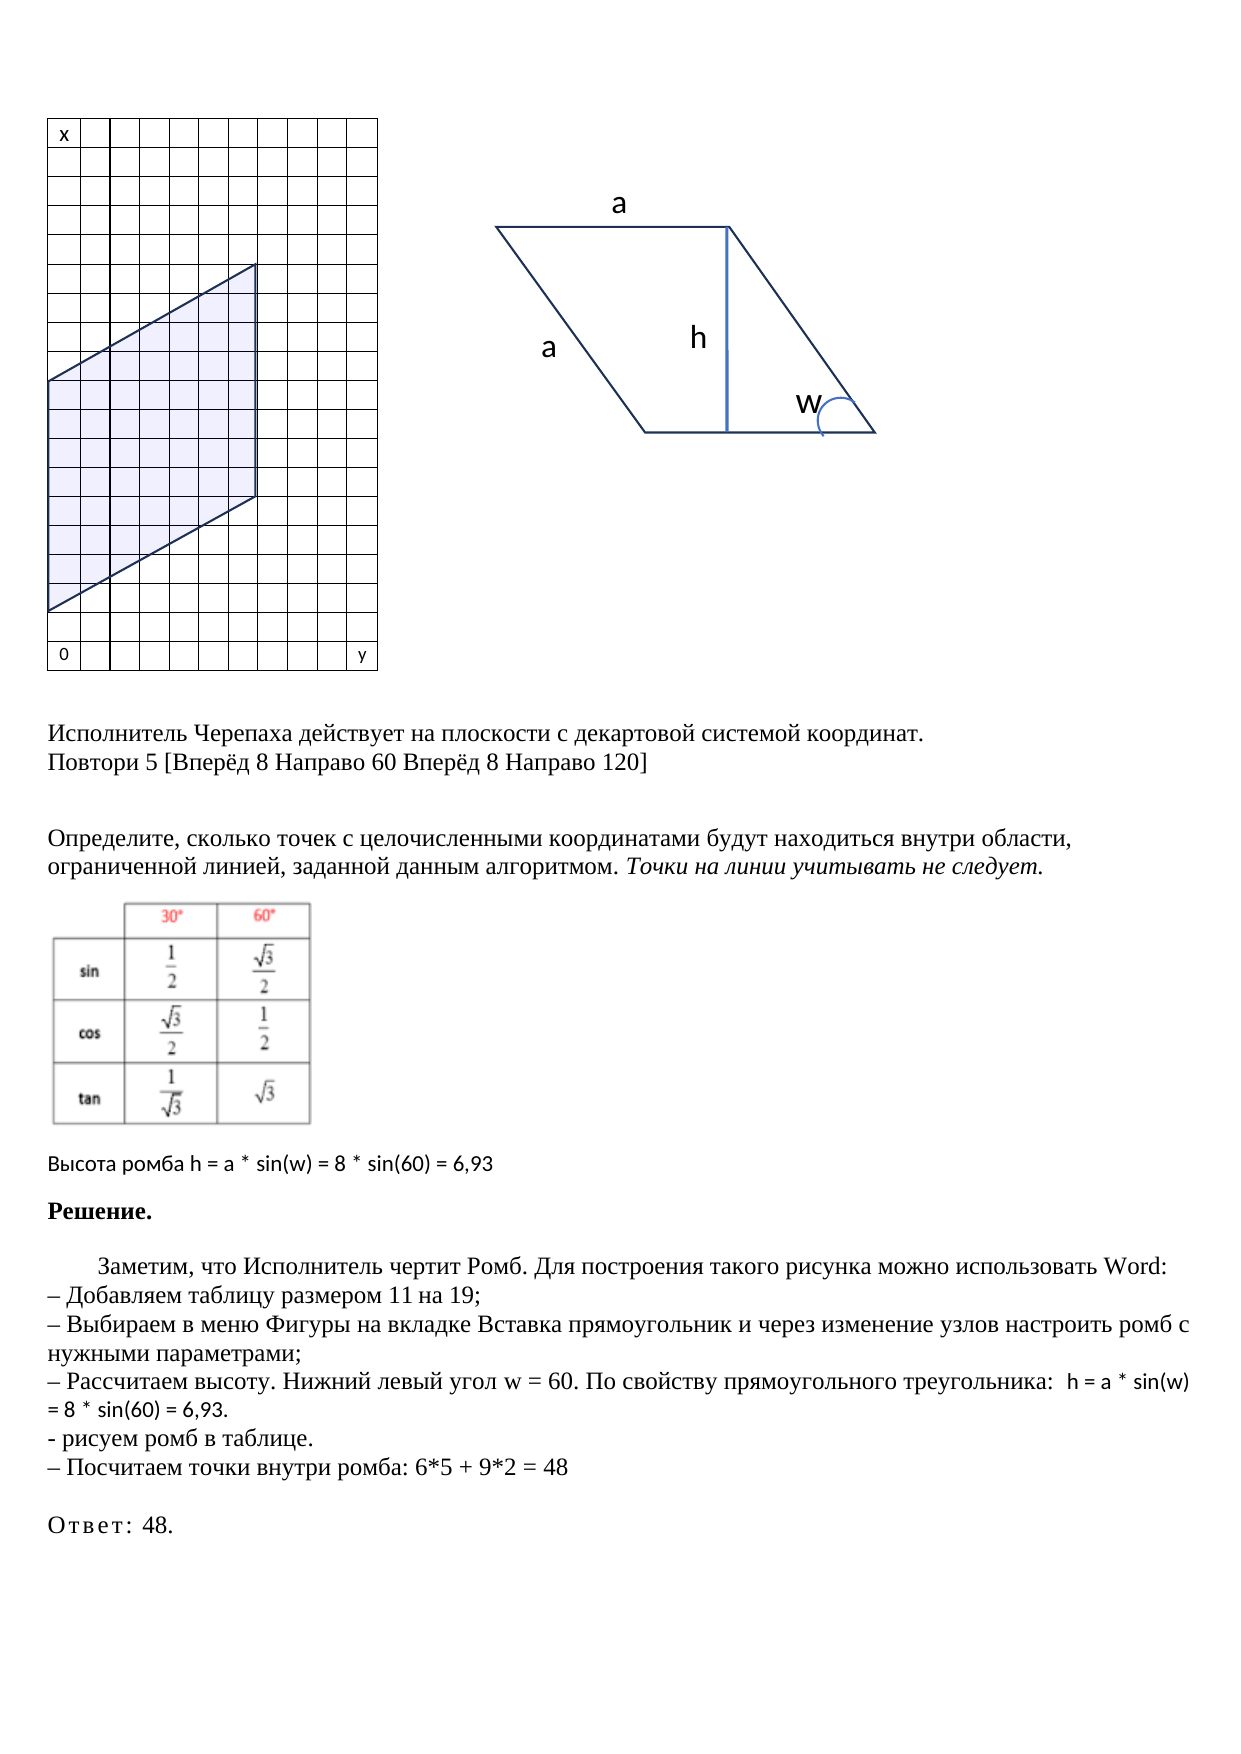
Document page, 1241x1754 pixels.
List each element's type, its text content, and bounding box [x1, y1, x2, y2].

table_header [347, 119, 377, 147]
table_cell [347, 410, 377, 438]
table_cell [170, 613, 198, 641]
text – Посчитаем точки внутри ромба: 6*5 + 9*2 = 48 [47, 1452, 1193, 1481]
table_cell [347, 177, 377, 205]
table_cell [288, 265, 317, 292]
table_cell [199, 584, 228, 612]
table_cell [111, 323, 139, 344]
table_cell [111, 563, 139, 583]
table_cell [170, 439, 198, 467]
table_cell [229, 177, 257, 205]
table_cell [347, 265, 377, 292]
table_cell [81, 613, 109, 641]
text – Добавляем таблицу размером 11 на 19; [47, 1280, 1193, 1309]
table_cell [229, 555, 257, 583]
table_cell [318, 642, 346, 670]
table_cell [140, 584, 169, 612]
table_cell [229, 235, 257, 263]
text Высота ромба h = a * sin(w) = 8 * sin(60) = 6,93 [47, 1149, 1193, 1177]
table_cell [170, 206, 198, 234]
table_cell [318, 206, 346, 234]
table_cell [347, 468, 377, 496]
table_cell [347, 352, 377, 380]
table_cell [258, 410, 287, 438]
table_cell [199, 294, 228, 322]
table_cell [347, 206, 377, 234]
text – Выбираем в меню Фигуры на вкладке Вставка прямоугольник и через изменение узлов настроить ромб с нужными параметрами; [47, 1309, 1193, 1366]
table_cell [347, 294, 377, 322]
table_cell [258, 584, 287, 612]
table_cell [258, 642, 287, 670]
table_cell [111, 584, 139, 612]
table_cell [140, 323, 169, 351]
table_cell [199, 148, 228, 176]
table_cell [347, 381, 377, 409]
table_cell 0 [48, 642, 80, 670]
table_cell [229, 584, 257, 612]
table_cell [111, 148, 139, 176]
table_cell [258, 294, 287, 322]
table_cell [81, 148, 109, 176]
table_cell [288, 526, 317, 554]
table_cell [318, 381, 346, 409]
table_cell [170, 235, 198, 263]
table_cell [199, 177, 228, 205]
table_cell [258, 177, 287, 205]
table_cell [229, 206, 257, 234]
table_cell [288, 497, 317, 525]
table_cell [170, 177, 198, 205]
table_header [229, 119, 257, 147]
table_cell [170, 265, 198, 292]
table_cell [229, 642, 257, 670]
table_cell [81, 206, 109, 234]
table_header [318, 119, 346, 147]
table_cell [170, 642, 198, 670]
table_cell [318, 352, 346, 380]
table_cell [347, 613, 377, 641]
table_cell [111, 468, 139, 496]
table_cell [140, 206, 169, 234]
table_cell [318, 410, 346, 438]
table_header [258, 119, 287, 147]
table_cell [288, 294, 317, 322]
table_cell [318, 148, 346, 176]
table_cell [347, 439, 377, 467]
table_cell [81, 294, 109, 322]
table_cell [229, 468, 254, 496]
table_cell [111, 177, 139, 205]
table_cell [50, 468, 80, 496]
table_cell [140, 439, 169, 467]
table_cell [81, 323, 109, 351]
table_cell [48, 265, 80, 292]
table_cell [48, 613, 80, 641]
table_cell [258, 613, 287, 641]
text Исполнитель Черепаха действует на плоскости с декартовой системой координат. [47, 718, 1193, 747]
table_cell [199, 439, 228, 467]
table_cell [347, 497, 377, 525]
table_cell [347, 148, 377, 176]
table_cell [48, 235, 80, 263]
table_cell [229, 265, 250, 277]
table_header [81, 119, 109, 147]
table_cell [48, 294, 80, 322]
table_cell [288, 410, 317, 438]
table_cell [318, 468, 346, 496]
table_cell [140, 294, 169, 322]
table_cell [258, 381, 287, 409]
table_cell [258, 526, 287, 554]
table_cell [111, 332, 139, 351]
table_cell [48, 148, 80, 176]
table_cell [347, 526, 377, 554]
table_cell [140, 555, 169, 583]
table_cell [199, 323, 228, 351]
table_cell [288, 555, 317, 583]
text Определите, сколько точек с целочисленными координатами будут находиться внутри области, ограниченной линией, заданной данным алгоритмом. Точки на линии учитывать не следует. [47, 823, 1193, 880]
table_cell [229, 323, 254, 351]
table_cell [347, 555, 377, 583]
table_cell [170, 323, 198, 351]
table_cell [258, 352, 287, 380]
table_cell [258, 497, 287, 525]
table_cell [229, 148, 257, 176]
table_cell [288, 206, 317, 234]
table_cell [229, 498, 257, 525]
table_cell [199, 235, 228, 263]
table_cell [288, 439, 317, 467]
text Решение. [47, 1196, 1193, 1224]
table_cell [288, 148, 317, 176]
table_cell [347, 584, 377, 612]
table_cell [140, 613, 169, 641]
table_cell [81, 439, 109, 467]
table_cell [111, 439, 139, 467]
text Заметим, что Исполнитель чертит Ромб. Для построения такого рисунка можно использовать Word: [47, 1224, 1193, 1280]
table_cell [199, 265, 228, 292]
table_cell [81, 177, 109, 205]
table_header x [48, 119, 80, 147]
table_cell [229, 294, 254, 322]
table_cell [288, 177, 317, 205]
table_cell [288, 613, 317, 641]
table_cell [140, 265, 169, 292]
table_cell [318, 294, 346, 322]
table_cell [258, 555, 287, 583]
table_cell [111, 235, 139, 263]
table_cell y [347, 642, 377, 670]
table_cell [81, 352, 96, 361]
table_cell [170, 530, 198, 554]
table_cell [229, 613, 257, 641]
table_cell [318, 497, 346, 525]
table_cell [258, 235, 287, 263]
table_cell [199, 526, 228, 554]
table_cell [48, 206, 80, 234]
text Ответ: 48. [47, 1510, 1193, 1538]
table_cell [288, 352, 317, 380]
table_cell [258, 468, 287, 496]
table_cell [111, 642, 139, 670]
table_cell [140, 177, 169, 205]
table_cell [170, 468, 198, 496]
table_cell [288, 235, 317, 263]
table_cell [156, 546, 169, 554]
table_cell [81, 642, 109, 670]
table_cell [258, 265, 287, 292]
table_cell [229, 439, 254, 467]
text - рисуем ромб в таблице. [47, 1423, 1193, 1452]
table_header [288, 119, 317, 147]
table_cell [199, 555, 228, 583]
table_cell [318, 323, 346, 351]
table_cell [170, 299, 198, 322]
table_cell [199, 468, 228, 496]
table_cell [111, 206, 139, 234]
table_cell [288, 381, 317, 409]
table_cell [258, 206, 287, 234]
table_cell [347, 323, 377, 351]
table_cell [51, 596, 80, 612]
table_cell [288, 468, 317, 496]
picture [47, 880, 323, 1131]
table_cell [170, 294, 198, 310]
table_cell [258, 148, 287, 176]
table_header [111, 119, 139, 147]
table_cell [318, 526, 346, 554]
table_cell [199, 613, 228, 641]
table_cell [288, 323, 317, 351]
table_cell [288, 584, 317, 612]
table_cell [140, 148, 169, 176]
table_cell [111, 613, 139, 641]
table_cell [140, 642, 169, 670]
table_cell [318, 265, 346, 292]
text – Рассчитаем высоту. Нижний левый угол w = 60. По свойству прямоугольного треугольника: h = a * sin(w) = 8 * sin(60) = 6,93. [47, 1366, 1193, 1423]
table_cell [170, 555, 198, 583]
table_cell [111, 265, 139, 292]
table_cell [288, 642, 317, 670]
table_cell [140, 235, 169, 263]
table_cell [229, 526, 257, 554]
table_cell [170, 584, 198, 612]
table_cell [48, 177, 80, 205]
table_header [199, 119, 228, 147]
table_cell [48, 352, 80, 379]
table_cell [48, 323, 80, 351]
table_cell [208, 514, 228, 525]
table_cell [318, 584, 346, 612]
table_cell [318, 177, 346, 205]
table_cell [140, 468, 169, 496]
table_header [140, 119, 169, 147]
table_cell [318, 439, 346, 467]
table_cell [258, 323, 287, 351]
table_cell [81, 584, 109, 612]
table_cell [199, 206, 228, 234]
table_cell [81, 265, 109, 292]
table_cell [258, 439, 287, 467]
table_cell [347, 235, 377, 263]
text Повтори 5 [Вперёд 8 Направо 60 Вперёд 8 Направо 120] [47, 747, 1193, 776]
table_cell [318, 235, 346, 263]
table_cell [318, 555, 346, 583]
table_cell [111, 294, 139, 322]
table_cell [199, 642, 228, 670]
table_cell [170, 148, 198, 176]
table_cell [81, 468, 109, 496]
table_header [170, 119, 198, 147]
table_cell [318, 613, 346, 641]
table_cell [81, 235, 109, 263]
